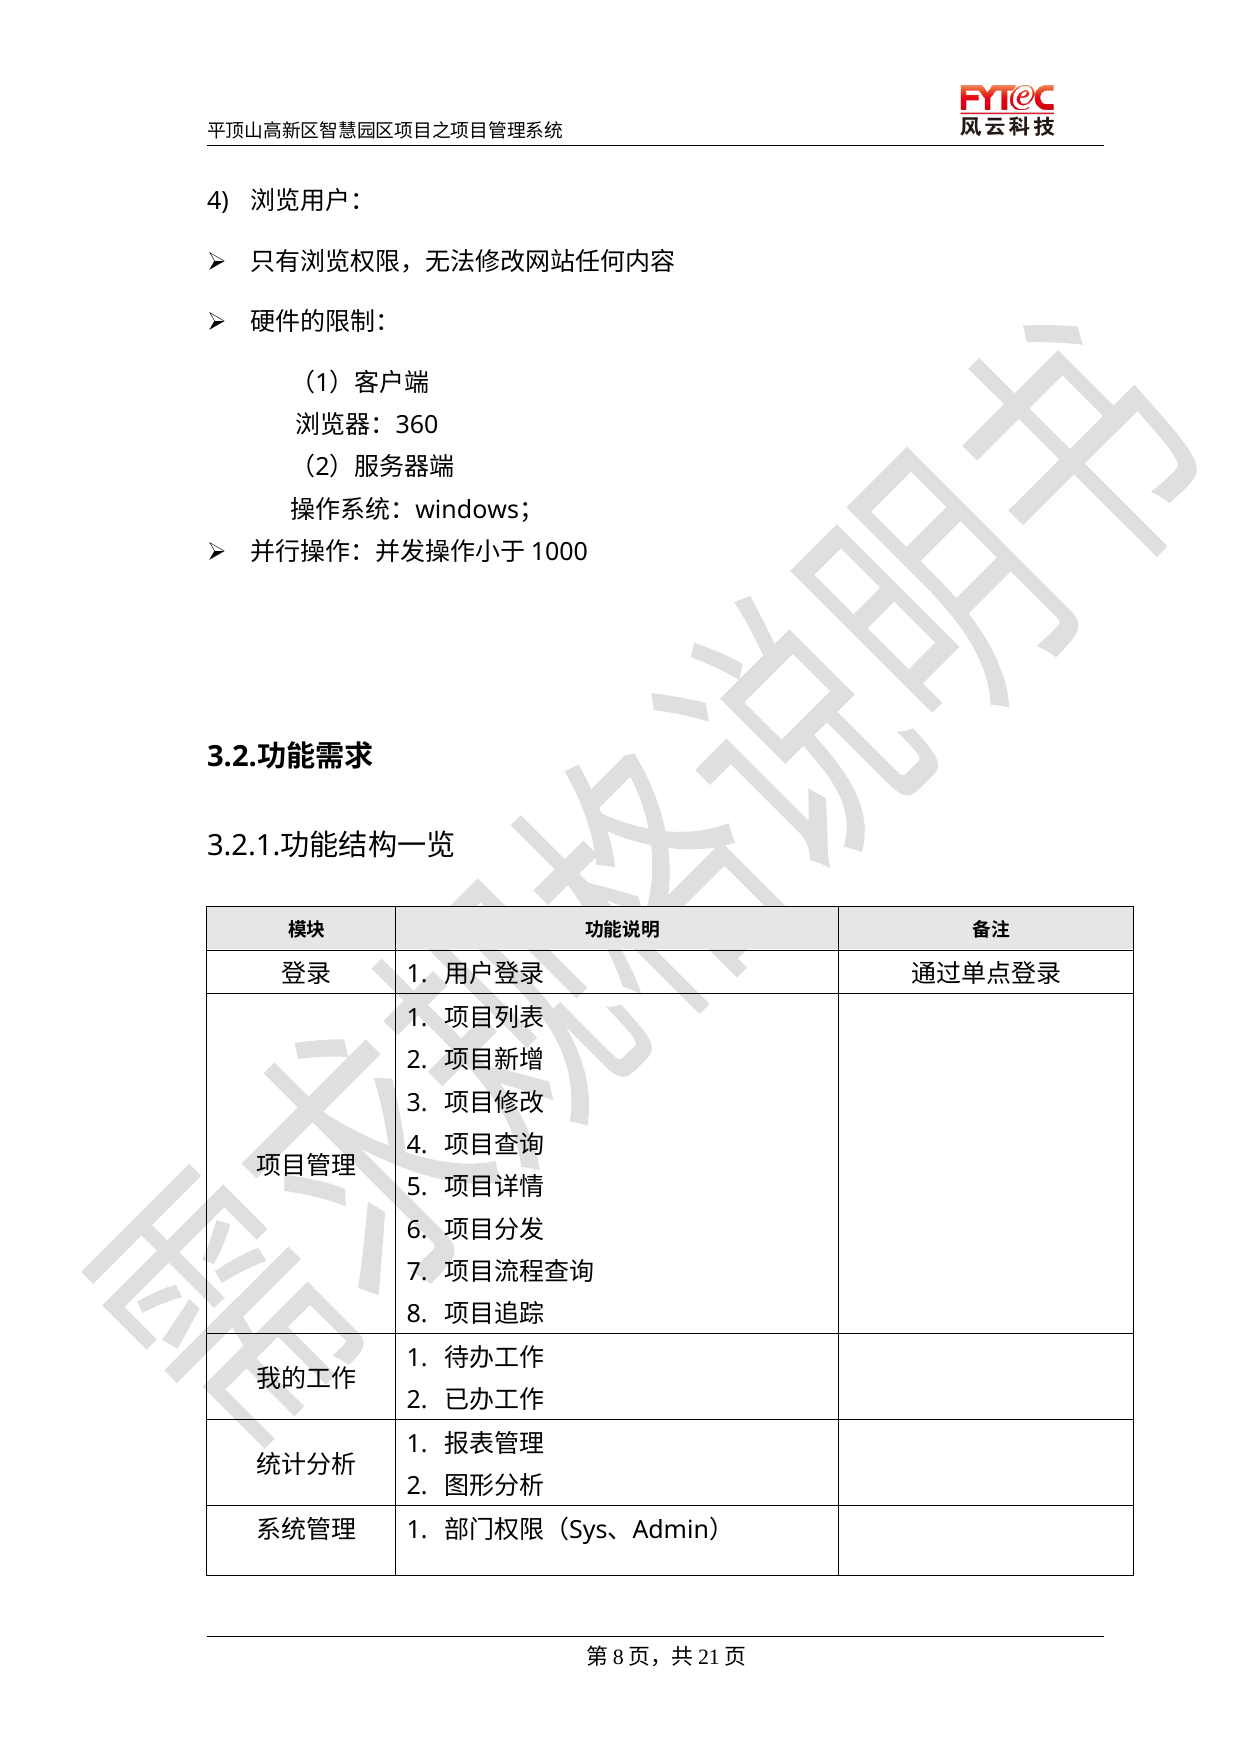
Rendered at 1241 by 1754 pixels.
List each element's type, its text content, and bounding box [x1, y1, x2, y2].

table_cell 待办工作 已办工作 [396, 1334, 838, 1419]
text 操作系统：windows； [290, 486, 1104, 528]
table_cell 我的工作 [207, 1334, 395, 1419]
table_cell 用户登录 [396, 951, 838, 993]
table_header 模块 [207, 907, 395, 949]
list 浏览用户： [207, 177, 1092, 220]
table_cell 项目管理 [207, 994, 395, 1333]
text （1）客户端 [290, 359, 1104, 401]
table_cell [396, 1506, 838, 1575]
table_cell [839, 1506, 1133, 1575]
table_cell [839, 994, 1133, 1333]
table_header 功能说明 [396, 907, 838, 949]
list 并行操作：并发操作小于1000 [207, 528, 1092, 571]
table_header 备注 [839, 907, 1133, 949]
table_cell 系统管理 [207, 1506, 395, 1575]
text 浏览器：360 [295, 401, 1104, 444]
table_cell 项目列表 项目新增 项目修改 项目查询 项目详情 项目分发 项目流程查询 项目追踪 [396, 994, 838, 1333]
table_cell 统计分析 [207, 1420, 395, 1505]
table_cell [839, 1334, 1133, 1419]
list 只有浏览权限，无法修改网站任何内容 [207, 238, 1092, 280]
table_cell [839, 1420, 1133, 1505]
table_cell 登录 [207, 951, 395, 993]
subtitle 3.2.1.功能结构一览 [207, 821, 1104, 864]
list 硬件的限制： [207, 298, 1092, 341]
text （2）服务器端 [290, 444, 1104, 486]
subtitle 3.2.功能需求 [207, 733, 1104, 775]
picture [957, 84, 1058, 137]
table_cell 通过单点登录 [839, 951, 1133, 993]
table_cell 报表管理 图形分析 [396, 1420, 838, 1505]
